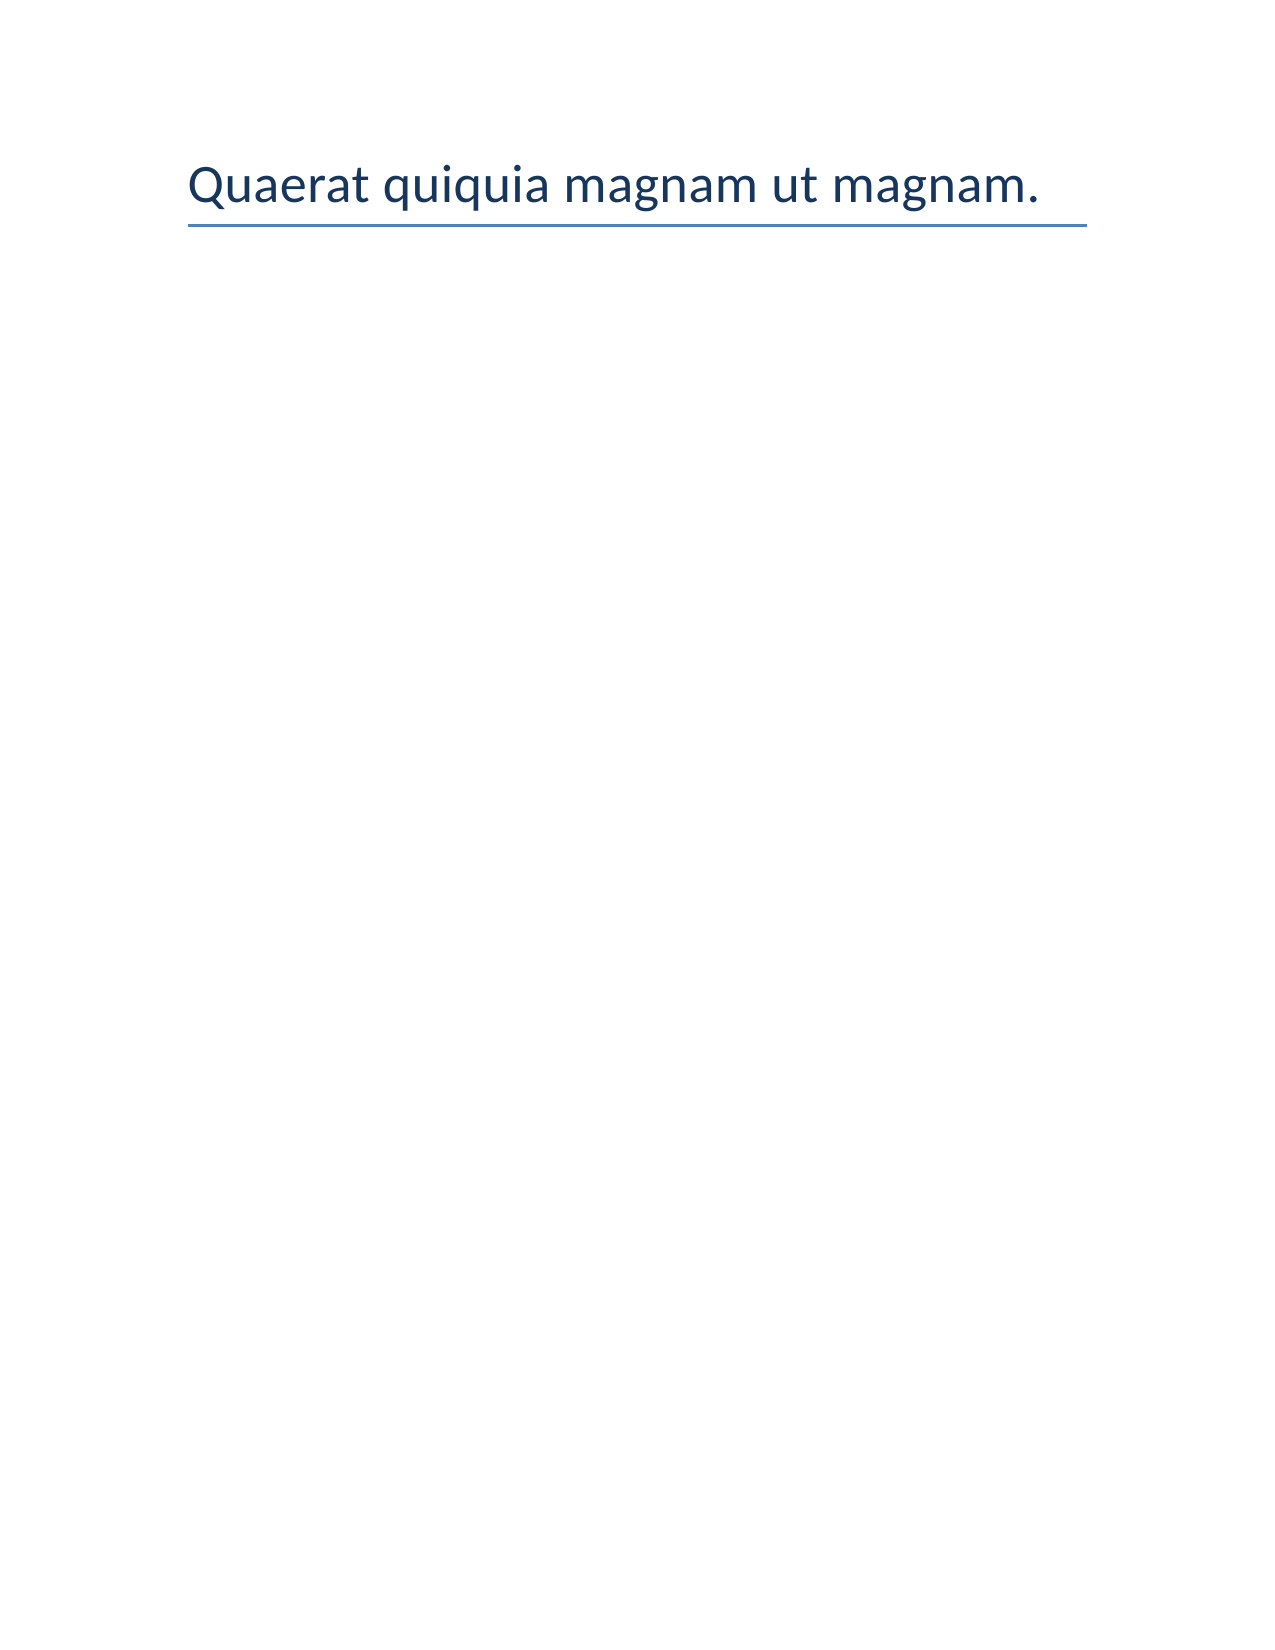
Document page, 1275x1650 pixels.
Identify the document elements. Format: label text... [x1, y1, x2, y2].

title Quaerat quiquia magnam ut magnam. [187, 150, 1087, 227]
